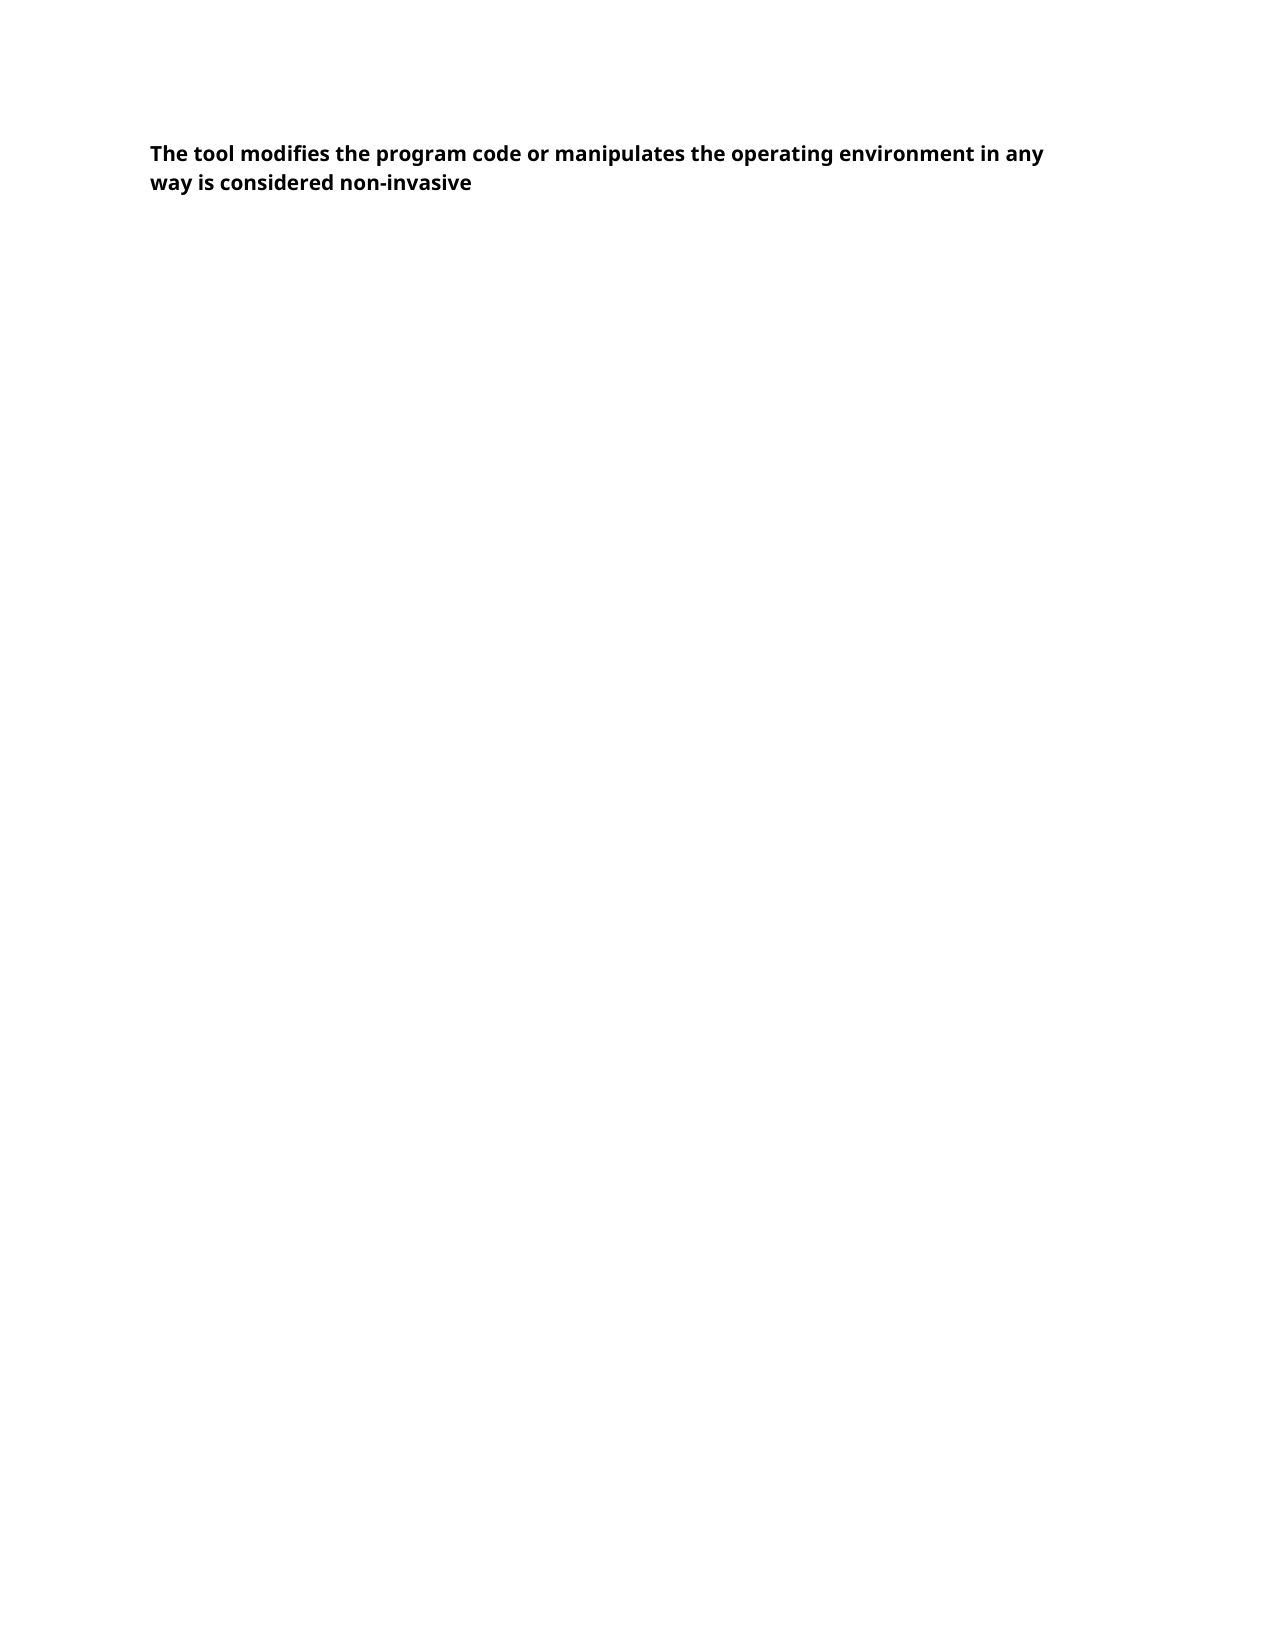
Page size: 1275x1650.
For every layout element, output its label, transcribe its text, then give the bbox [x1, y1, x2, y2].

text The tool modifies the program code or manipulates the operating environment in any way is considered non-invasive [150, 139, 1055, 196]
